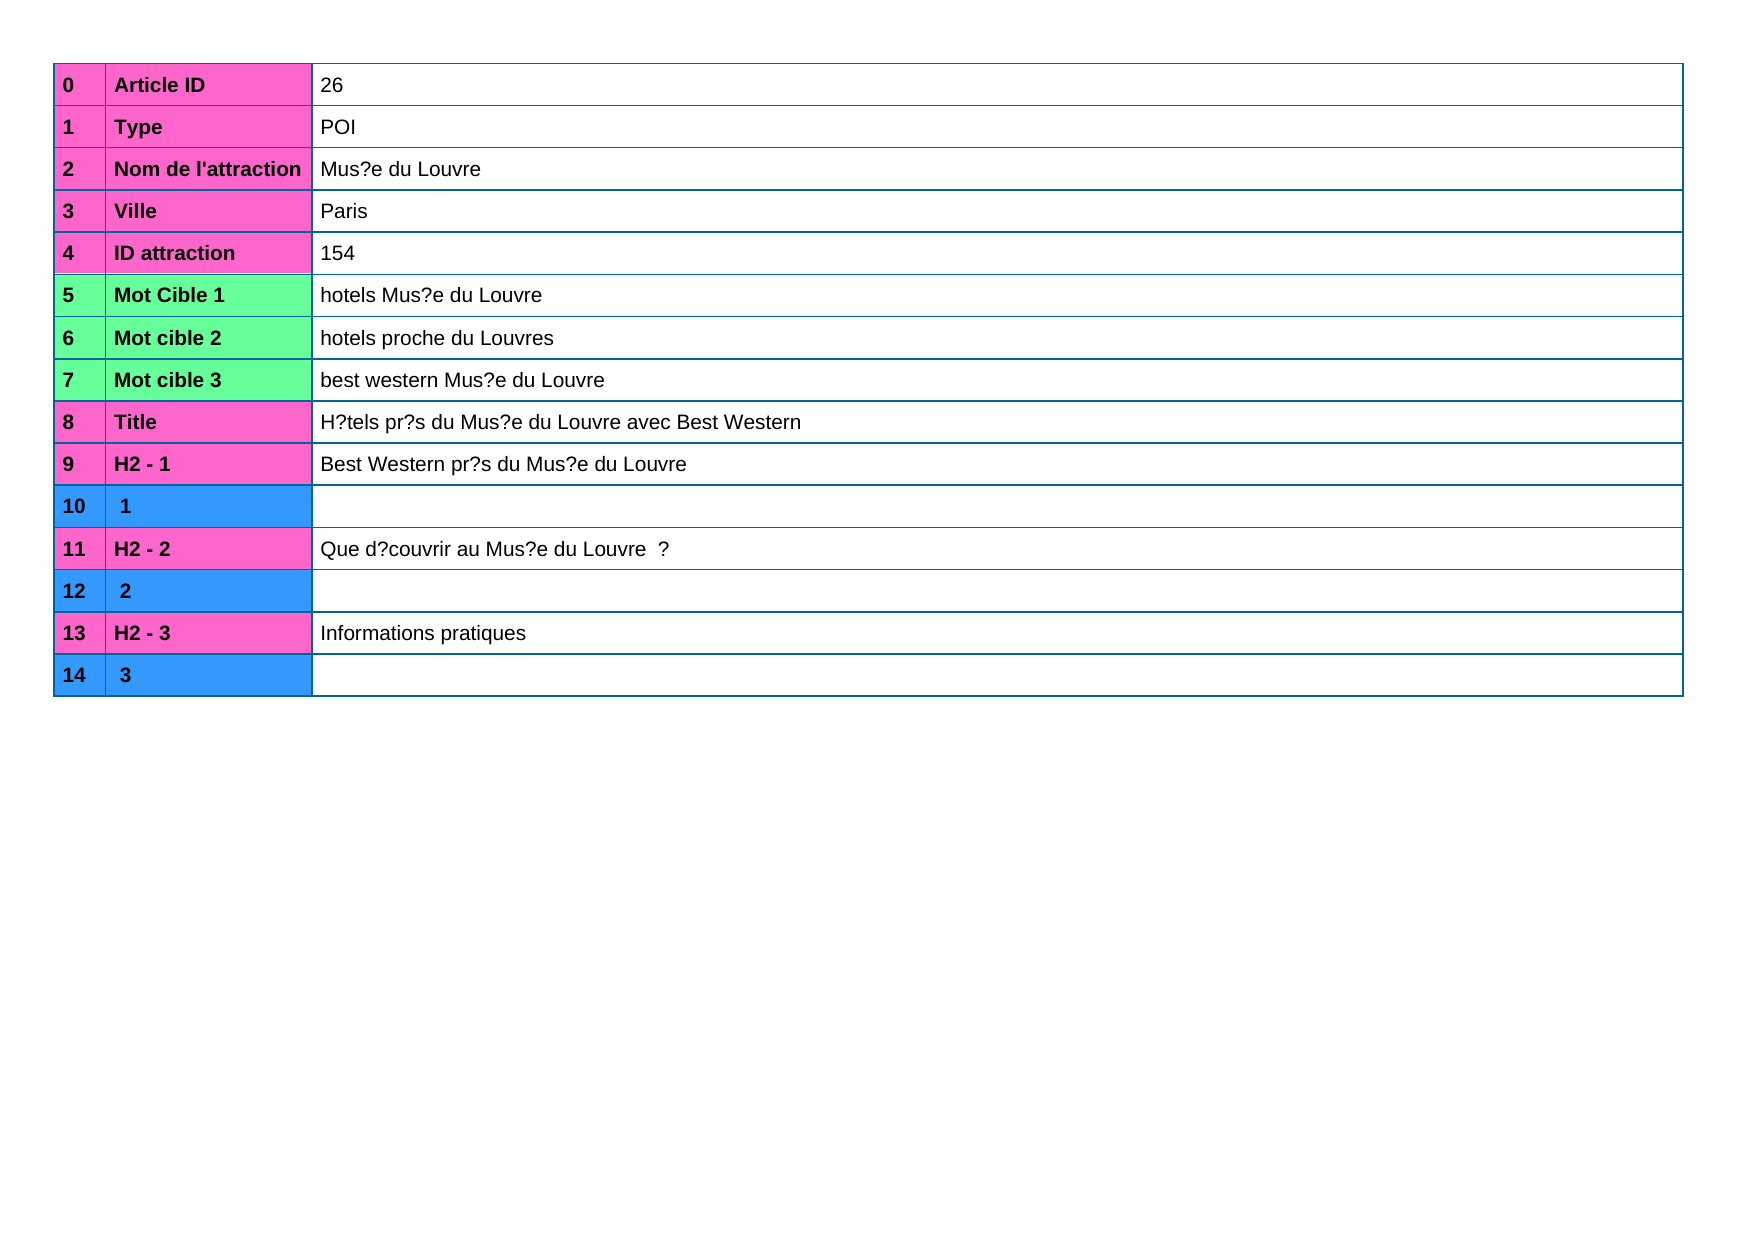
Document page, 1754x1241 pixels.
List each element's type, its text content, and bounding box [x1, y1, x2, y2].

table_cell 3 [106, 655, 311, 695]
table_cell Title [106, 402, 311, 442]
table_cell 2 [106, 570, 311, 611]
table_cell 14 [55, 655, 105, 695]
table_cell Best Western pr?s du Mus?e du Louvre [313, 444, 1682, 484]
table_cell Nom de l'attraction [106, 148, 311, 189]
table_cell Paris [313, 191, 1682, 231]
table_cell hotels Mus?e du Louvre [313, 275, 1682, 316]
table_cell 9 [55, 444, 105, 484]
table_cell ID attraction [106, 233, 311, 273]
table_cell 3 [55, 191, 105, 231]
table_cell 5 [55, 275, 105, 316]
table_cell best western Mus?e du Louvre [313, 360, 1682, 400]
table_cell Mot cible 2 [106, 317, 311, 358]
table_cell 7 [55, 360, 105, 400]
table_cell 11 [55, 528, 105, 569]
table_cell H2 - 2 [106, 528, 311, 569]
table_cell Informations pratiques [313, 613, 1682, 653]
table_cell hotels proche du Louvres [313, 317, 1682, 358]
table_cell POI [313, 106, 1682, 147]
table_cell H?tels pr?s du Mus?e du Louvre avec Best Western [313, 402, 1682, 442]
table_cell Ville [106, 191, 311, 231]
table_cell 1 [55, 106, 105, 147]
table_cell 6 [55, 317, 105, 358]
table_cell Mot Cible 1 [106, 275, 311, 316]
table_cell 12 [55, 570, 105, 611]
table_cell Type [106, 106, 311, 147]
table_cell [313, 486, 1682, 527]
table_cell 2 [55, 148, 105, 189]
table_cell 8 [55, 402, 105, 442]
table_header 26 [313, 64, 1682, 105]
table_cell Que d?couvrir au Mus?e du Louvre ? [313, 528, 1682, 569]
table_cell 1 [106, 486, 311, 527]
table_cell H2 - 1 [106, 444, 311, 484]
table_cell 154 [313, 233, 1682, 273]
table_cell Mus?e du Louvre [313, 148, 1682, 189]
table_header Article ID [106, 64, 311, 105]
table_cell [313, 655, 1682, 695]
table_cell H2 - 3 [106, 613, 311, 653]
table_cell 13 [55, 613, 105, 653]
table_cell [313, 570, 1682, 611]
table_header 0 [55, 64, 105, 105]
table_cell Mot cible 3 [106, 360, 311, 400]
table_cell 4 [55, 233, 105, 273]
table_cell 10 [55, 486, 105, 527]
